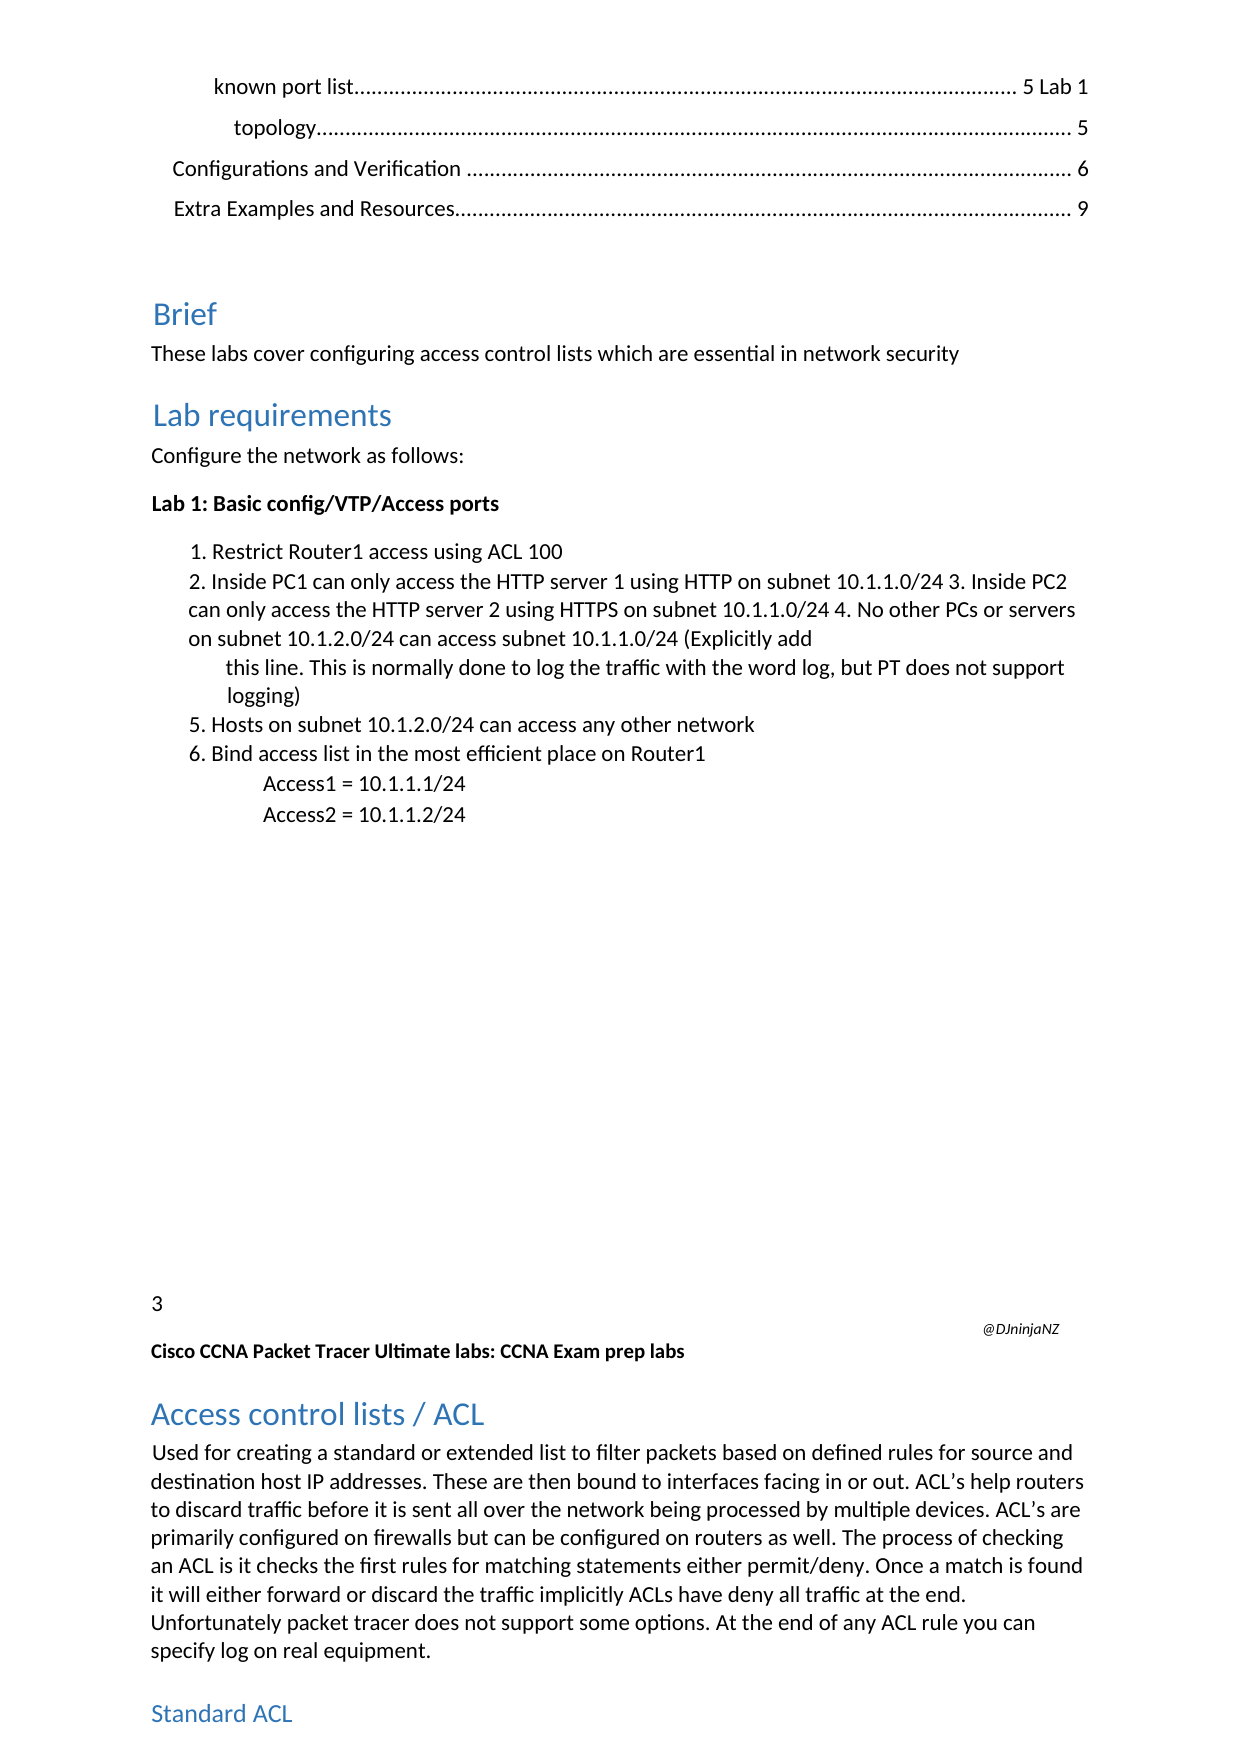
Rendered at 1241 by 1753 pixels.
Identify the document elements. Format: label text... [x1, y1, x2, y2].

text Brief [153, 293, 1093, 333]
text Configure the network as follows: [151, 441, 1093, 469]
text Cisco CCNA Packet Tracer Ultimate labs: CCNA Exam prep labs [151, 1338, 1093, 1364]
text 6. Bind access list in the most efficient place on Router1 [189, 739, 1093, 767]
text this line. This is normally done to log the traffic with the word log, but PT does not support logging) [225, 653, 1073, 709]
text Standard ACL [151, 1697, 1093, 1729]
text 2. Inside PC1 can only access the HTTP server 1 using HTTP on subnet 10.1.1.0/24 3. Inside PC2 can only access the HTTP server 2 using HTTPS on subnet 10.1.1.0/24 4. No other PCs or servers on subnet 10.1.2.0/24 can access subnet 10.1.1.0/24 (Explicitly add [188, 567, 1079, 652]
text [151, 72, 1090, 222]
text @DJninjaNZ [0, 1319, 1059, 1338]
text Access1 = 10.1.1.1/24 [263, 769, 1093, 797]
text 1. Restrict Router1 access using ACL 100 [189, 537, 1093, 565]
text Access2 = 10.1.1.2/24 [263, 800, 1093, 828]
text Lab 1: Basic config/VTP/Access ports [152, 489, 1093, 517]
text These labs cover configuring access control lists which are essential in network security [0, 339, 960, 367]
text 3 [151, 1289, 1093, 1317]
text Lab requirements [153, 394, 1093, 435]
text 5. Hosts on subnet 10.1.2.0/24 can access any other network [189, 710, 1093, 738]
text Used for creating a standard or extended list to filter packets based on defined rules for source and destination host IP addresses. These are then bound to interfaces facing in or out. ACL’s help routers to discard traffic before it is sent all over the network being processed by multiple devices. ACL’s are primarily configured on firewalls but can be configured on routers as well. The process of checking an ACL is it checks the first rules for matching statements either permit/deny. Once a match is found it will either forward or discard the traffic implicitly ACLs have deny all traffic at the end. Unfortunately packet tracer does not support some options. At the end of any ACL rule you can specify log on real equipment. [150, 1438, 1091, 1664]
text Access control lists / ACL [151, 1393, 1093, 1434]
